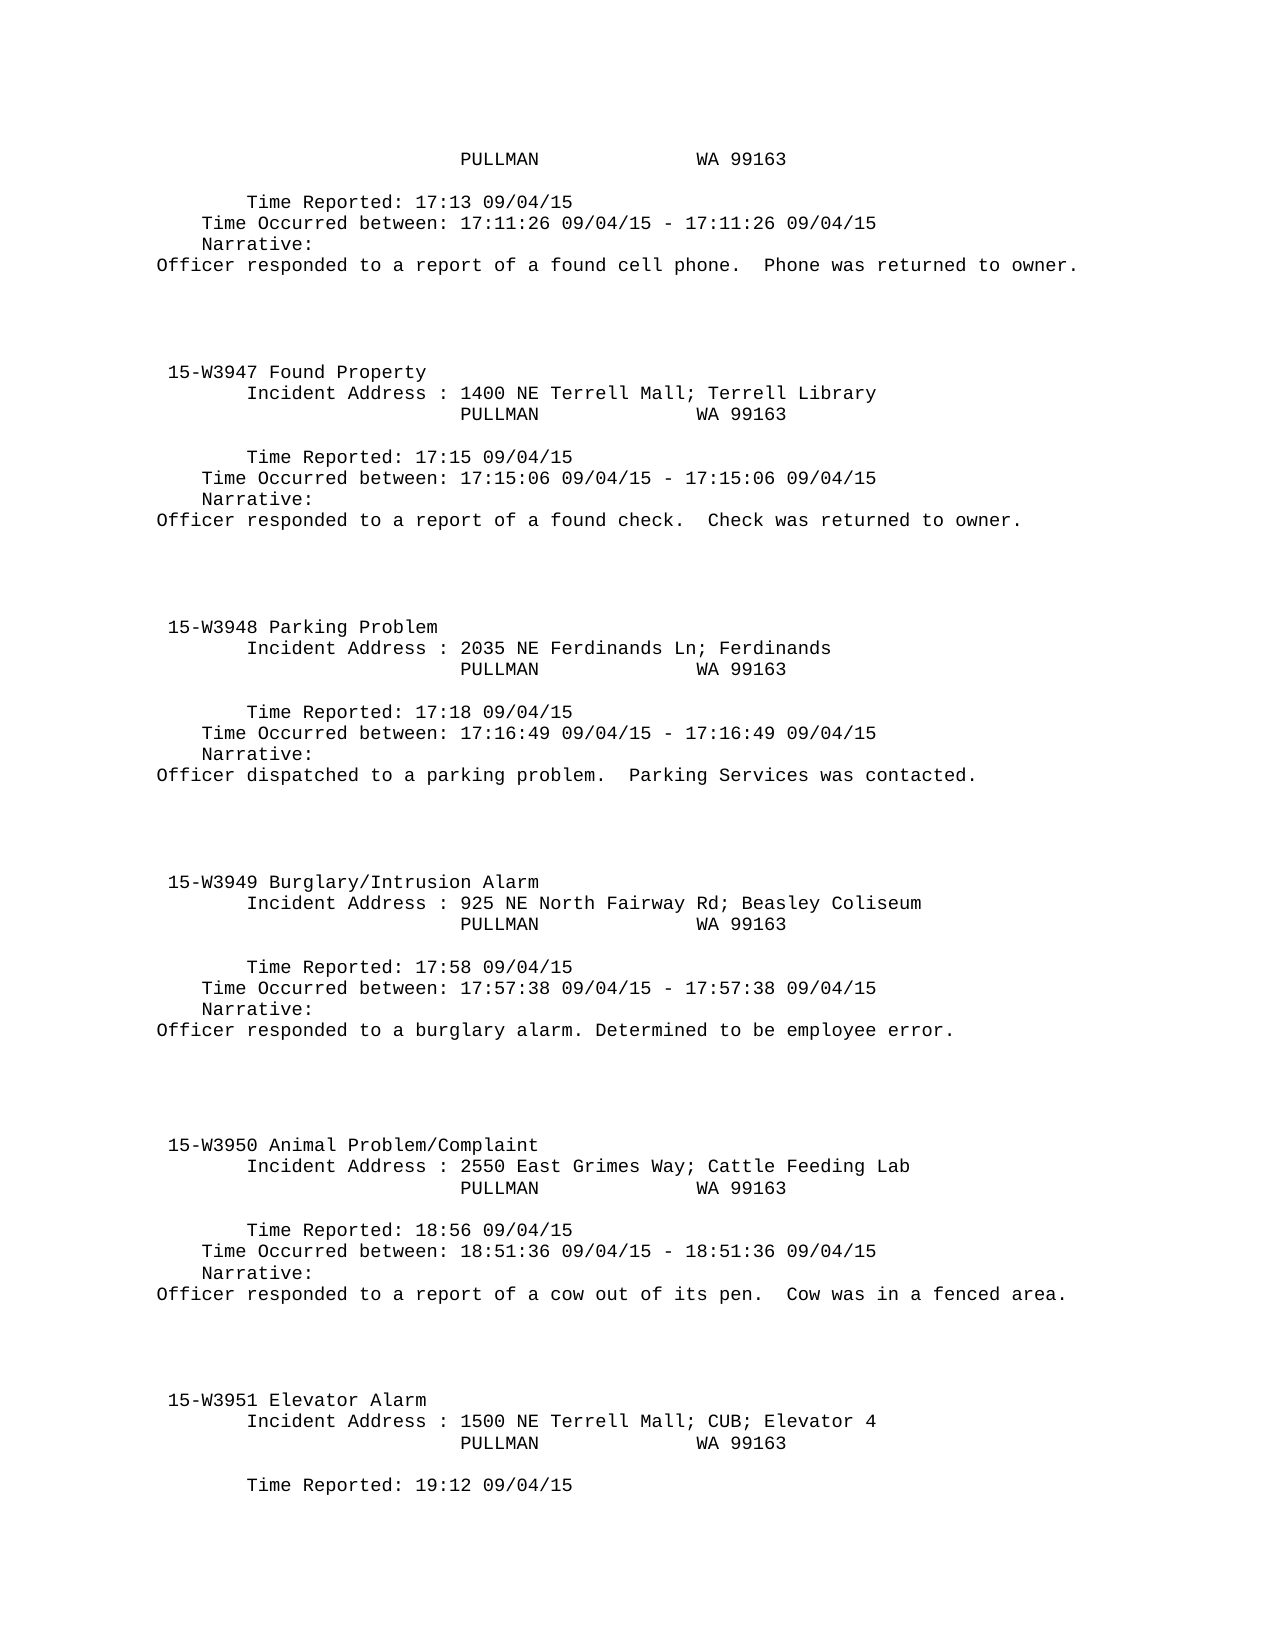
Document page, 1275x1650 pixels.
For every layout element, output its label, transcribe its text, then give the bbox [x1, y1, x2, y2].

text Incident Address : 1400 NE Terrell Mall; Terrell Library [156, 384, 1118, 405]
text PULLMAN WA 99163 [156, 915, 1118, 936]
text PULLMAN WA 99163 [156, 405, 1118, 426]
text Time Reported: 17:58 09/04/15 [156, 957, 1118, 979]
text 15-W3949 Burglary/Intrusion Alarm [156, 872, 1118, 894]
text Officer responded to a burglary alarm. Determined to be employee error. [156, 1021, 1118, 1042]
text Time Reported: 17:18 09/04/15 [156, 702, 1118, 724]
text Narrative: [156, 1000, 1118, 1021]
text PULLMAN WA 99163 [156, 660, 1118, 681]
text Incident Address : 2035 NE Ferdinands Ln; Ferdinands [156, 639, 1118, 660]
text Time Reported: 19:12 09/04/15 [156, 1476, 1118, 1497]
text Time Occurred between: 18:51:36 09/04/15 - 18:51:36 09/04/15 [156, 1242, 1118, 1263]
text Narrative: [156, 235, 1118, 256]
text Officer dispatched to a parking problem. Parking Services was contacted. [156, 766, 1118, 787]
text Officer responded to a report of a cow out of its pen. Cow was in a fenced area. [156, 1285, 1118, 1306]
text PULLMAN WA 99163 [156, 1178, 1118, 1200]
text PULLMAN WA 99163 [156, 150, 1118, 171]
text Incident Address : 925 NE North Fairway Rd; Beasley Coliseum [156, 894, 1118, 915]
text Time Occurred between: 17:57:38 09/04/15 - 17:57:38 09/04/15 [156, 979, 1118, 1000]
text PULLMAN WA 99163 [156, 1433, 1118, 1455]
text Incident Address : 1500 NE Terrell Mall; CUB; Elevator 4 [156, 1412, 1118, 1433]
text Incident Address : 2550 East Grimes Way; Cattle Feeding Lab [156, 1157, 1118, 1178]
text Officer responded to a report of a found cell phone. Phone was returned to owner. [156, 256, 1118, 277]
text Time Occurred between: 17:16:49 09/04/15 - 17:16:49 09/04/15 [156, 724, 1118, 745]
text Time Occurred between: 17:15:06 09/04/15 - 17:15:06 09/04/15 [156, 469, 1118, 490]
text Officer responded to a report of a found check. Check was returned to owner. [156, 511, 1118, 532]
text 15-W3950 Animal Problem/Complaint [156, 1136, 1118, 1157]
text 15-W3951 Elevator Alarm [156, 1391, 1118, 1412]
text Time Reported: 17:13 09/04/15 [156, 192, 1118, 214]
text 15-W3947 Found Property [156, 362, 1118, 384]
text Narrative: [156, 490, 1118, 511]
text Time Reported: 18:56 09/04/15 [156, 1221, 1118, 1242]
text 15-W3948 Parking Problem [156, 617, 1118, 639]
text Time Occurred between: 17:11:26 09/04/15 - 17:11:26 09/04/15 [156, 214, 1118, 235]
text Time Reported: 17:15 09/04/15 [156, 447, 1118, 469]
text Narrative: [156, 745, 1118, 766]
text Narrative: [156, 1263, 1118, 1285]
